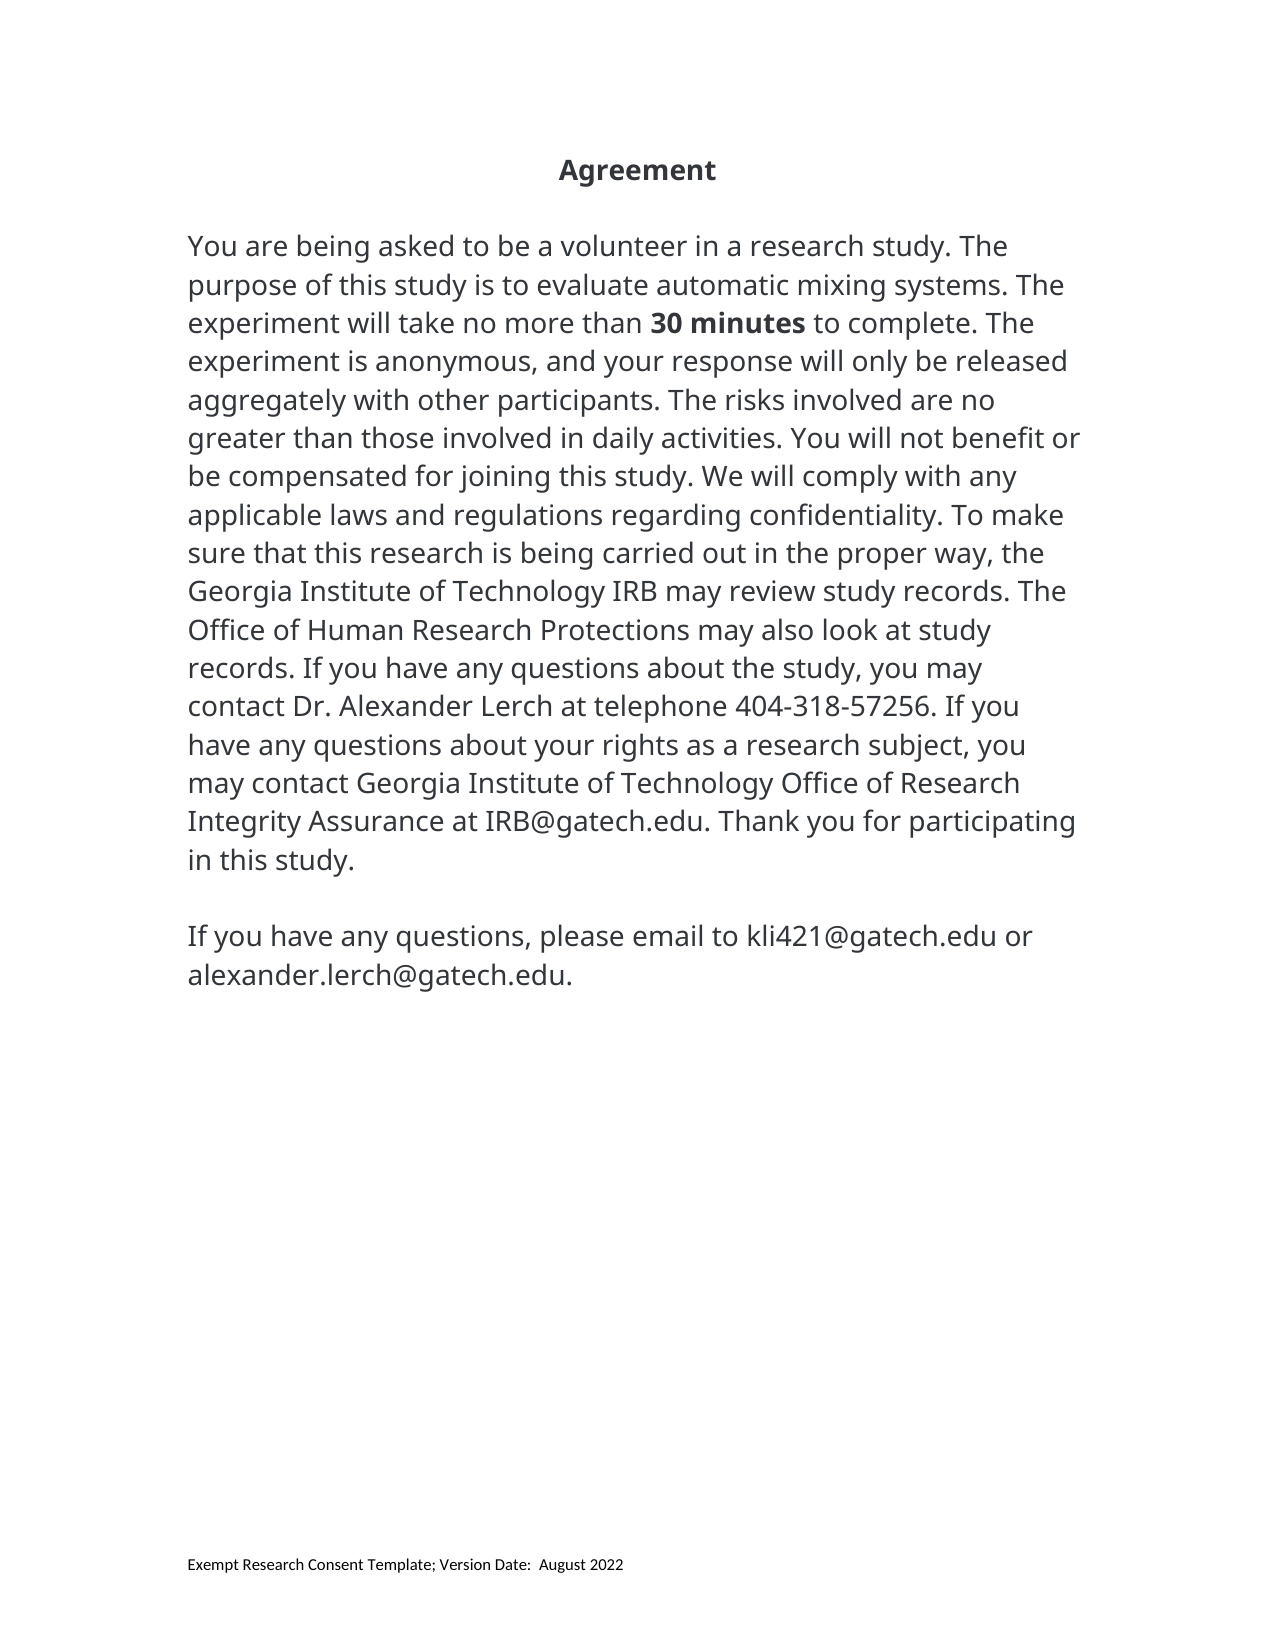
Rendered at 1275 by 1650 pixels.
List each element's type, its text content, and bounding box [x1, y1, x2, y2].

text You are being asked to be a volunteer in a research study. The purpose of this study is to evaluate automatic mixing systems. The experiment will take no more than 30 minutes to complete. The experiment is anonymous, and your response will only be released aggregately with other participants. The risks involved are no greater than those involved in daily activities. You will not benefit or be compensated for joining this study. We will comply with any applicable laws and regulations regarding confidentiality. To make sure that this research is being carried out in the proper way, the Georgia Institute of Technology IRB may review study records. The Office of Human Research Protections may also look at study records. If you have any questions about the study, you may contact Dr. Alexander Lerch at telephone 404-318-57256. If you have any questions about your rights as a research subject, you may contact Georgia Institute of Technology Office of Research Integrity Assurance at IRB@gatech.edu. Thank you for participating in this study. If you have any questions, please email to kli421@gatech.edu or alexander.lerch@gatech.edu. [187, 188, 1087, 993]
text Agreement [187, 150, 1087, 188]
